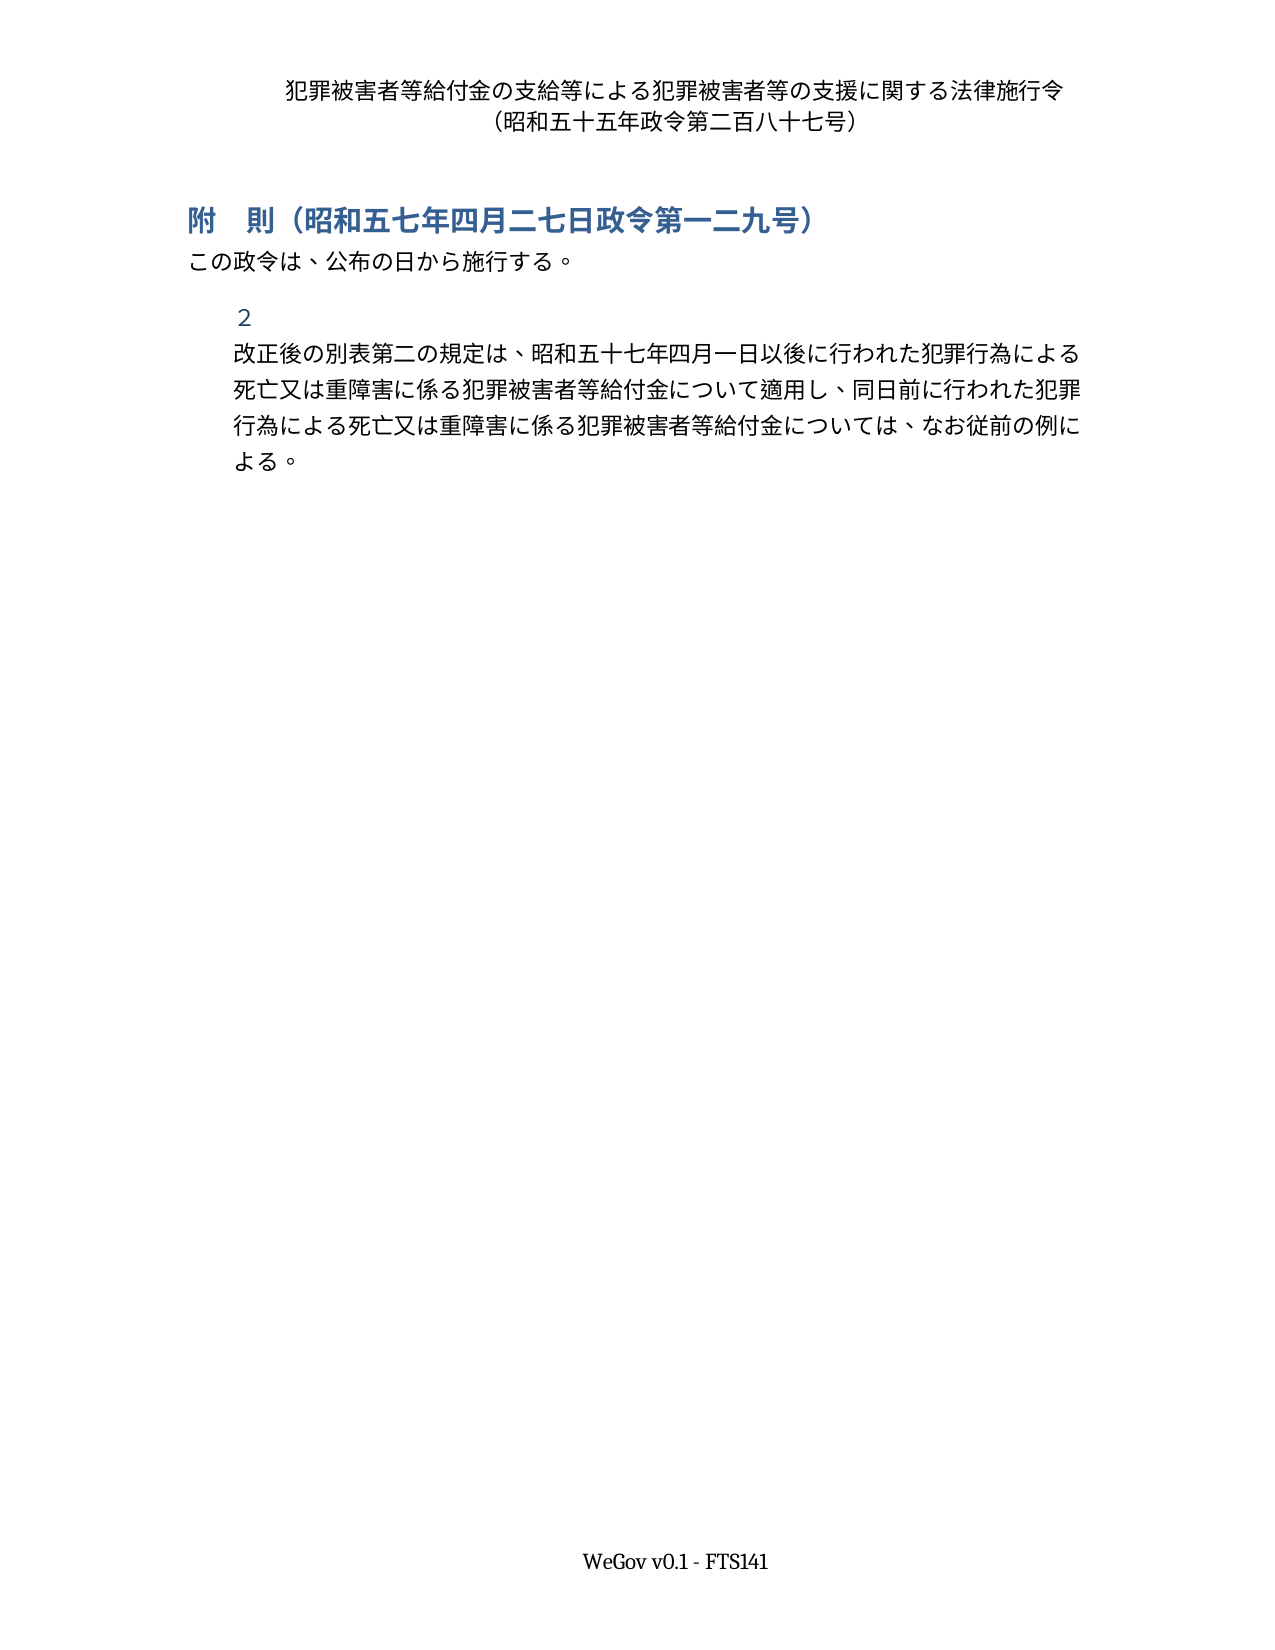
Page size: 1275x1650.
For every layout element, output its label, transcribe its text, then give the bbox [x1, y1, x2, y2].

text 改正後の別表第二の規定は、昭和五十七年四月一日以後に行われた犯罪行為による死亡又は重障害に係る犯罪被害者等給付金について適用し、同日前に行われた犯罪行為による死亡又は重障害に係る犯罪被害者等給付金については、なお従前の例による。 [233, 338, 1087, 477]
subtitle 附 則（昭和五七年四月二七日政令第一二九号） [187, 200, 1087, 240]
subtitle ２ [233, 302, 1087, 334]
text この政令は、公布の日から施行する。 [187, 246, 1087, 277]
